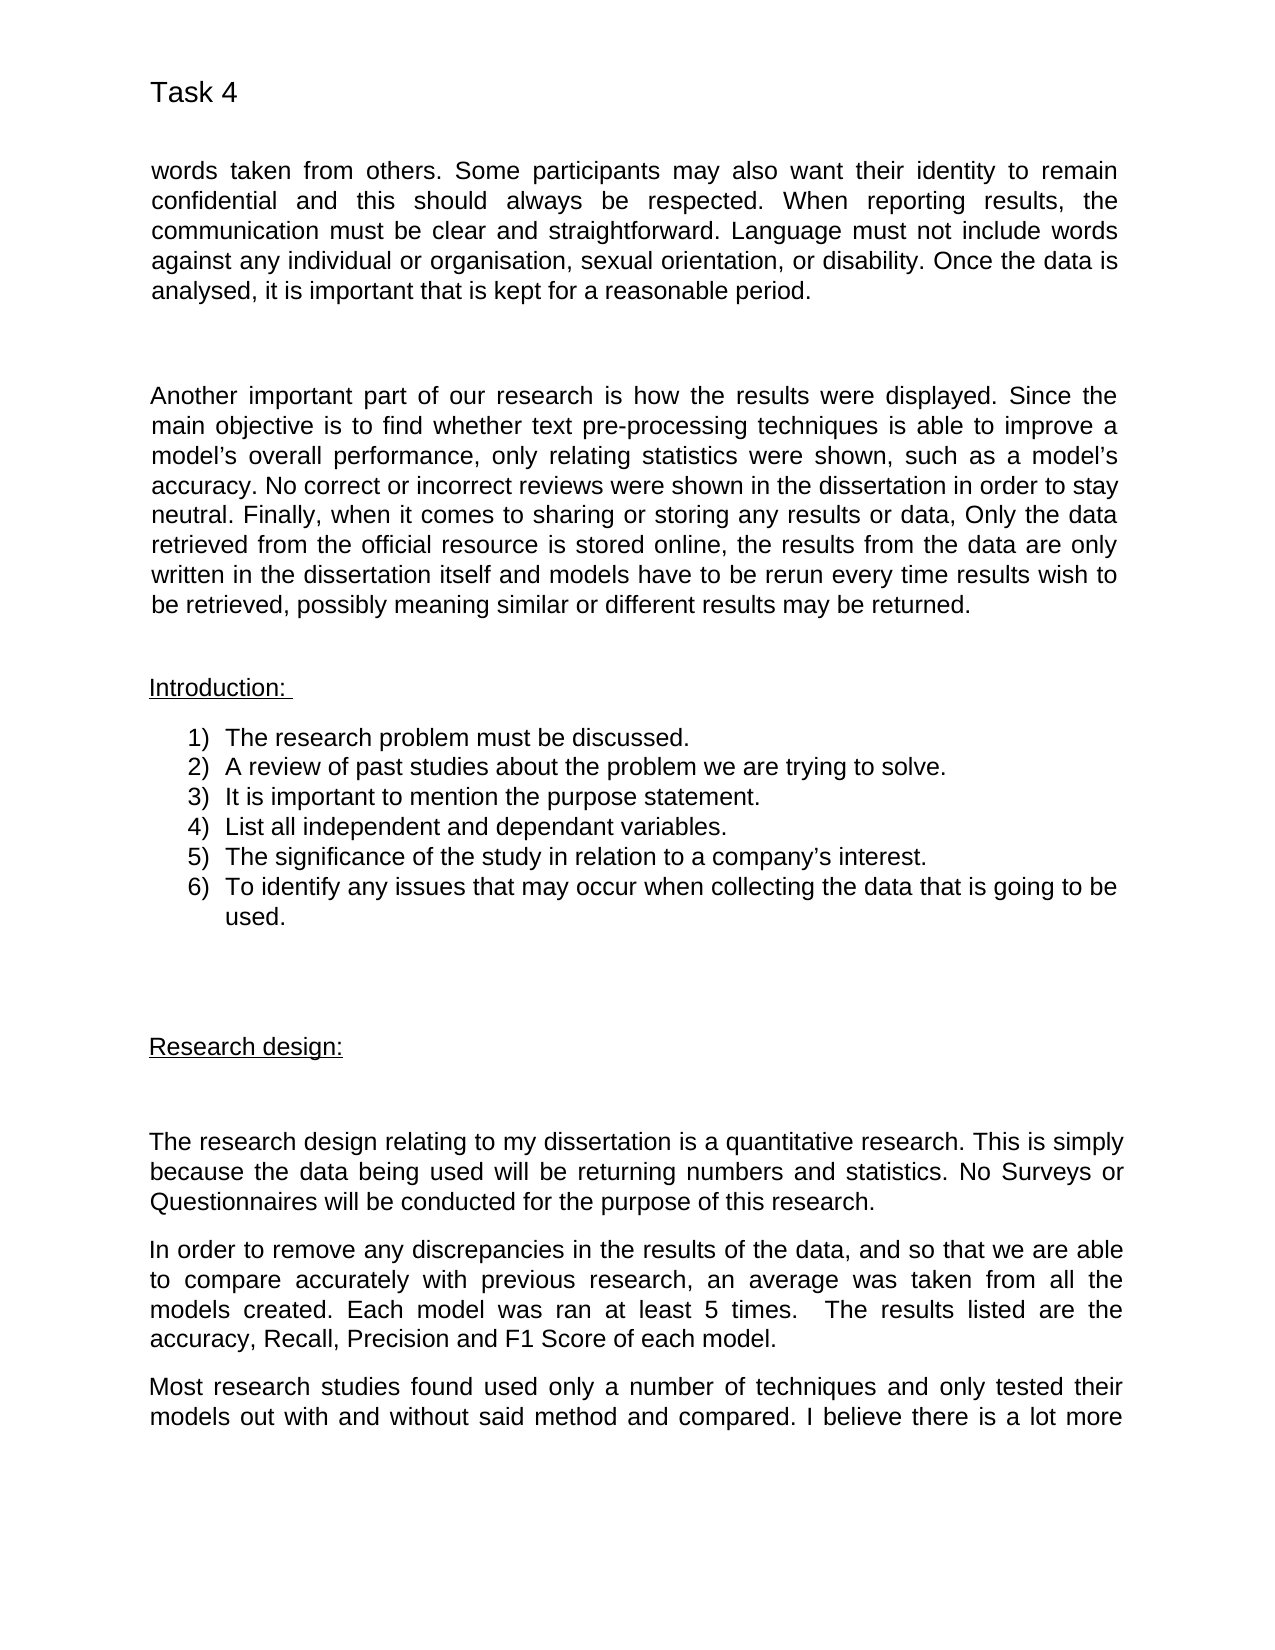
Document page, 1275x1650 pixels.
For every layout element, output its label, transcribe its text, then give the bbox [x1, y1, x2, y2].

text Another important part of our research is how the results were displayed. Since the main objective is to find whether text pre-processing techniques is able to improve a model’s overall performance, only relating statistics were shown, such as a model’s accuracy. No correct or incorrect reviews were shown in the dissertation in order to stay neutral. Finally, when it comes to sharing or storing any results or data, Only the data retrieved from the official resource is stored online, the results from the data are only written in the dissertation itself and models have to be rerun every time results wish to be retrieved, possibly meaning similar or different results may be returned. [150, 381, 1120, 619]
list List all independent and dependant variables. [187, 812, 1120, 841]
list To identify any issues that may occur when collecting the data that is going to be used. [187, 872, 1120, 931]
list It is important to mention the purpose statement. [187, 782, 1120, 811]
text In order to remove any discrepancies in the results of the data, and so that we are able to compare accurately with previous research, an average was taken from all the models created. Each model was ran at least 5 times. The results listed are the accuracy, Recall, Precision and F1 Score of each model. [148, 1235, 1125, 1353]
text Introduction: [148, 673, 1125, 702]
list The significance of the study in relation to a company’s interest. [187, 842, 1120, 871]
list A review of past studies about the problem we are trying to solve. [187, 752, 1120, 781]
text The research design relating to my dissertation is a quantitative research. This is simply because the data being used will be returning numbers and statistics. No Surveys or Questionnaires will be conducted for the purpose of this research. [148, 1127, 1125, 1216]
text Research design: [148, 1032, 1125, 1061]
list The research problem must be discussed. [187, 722, 1120, 751]
